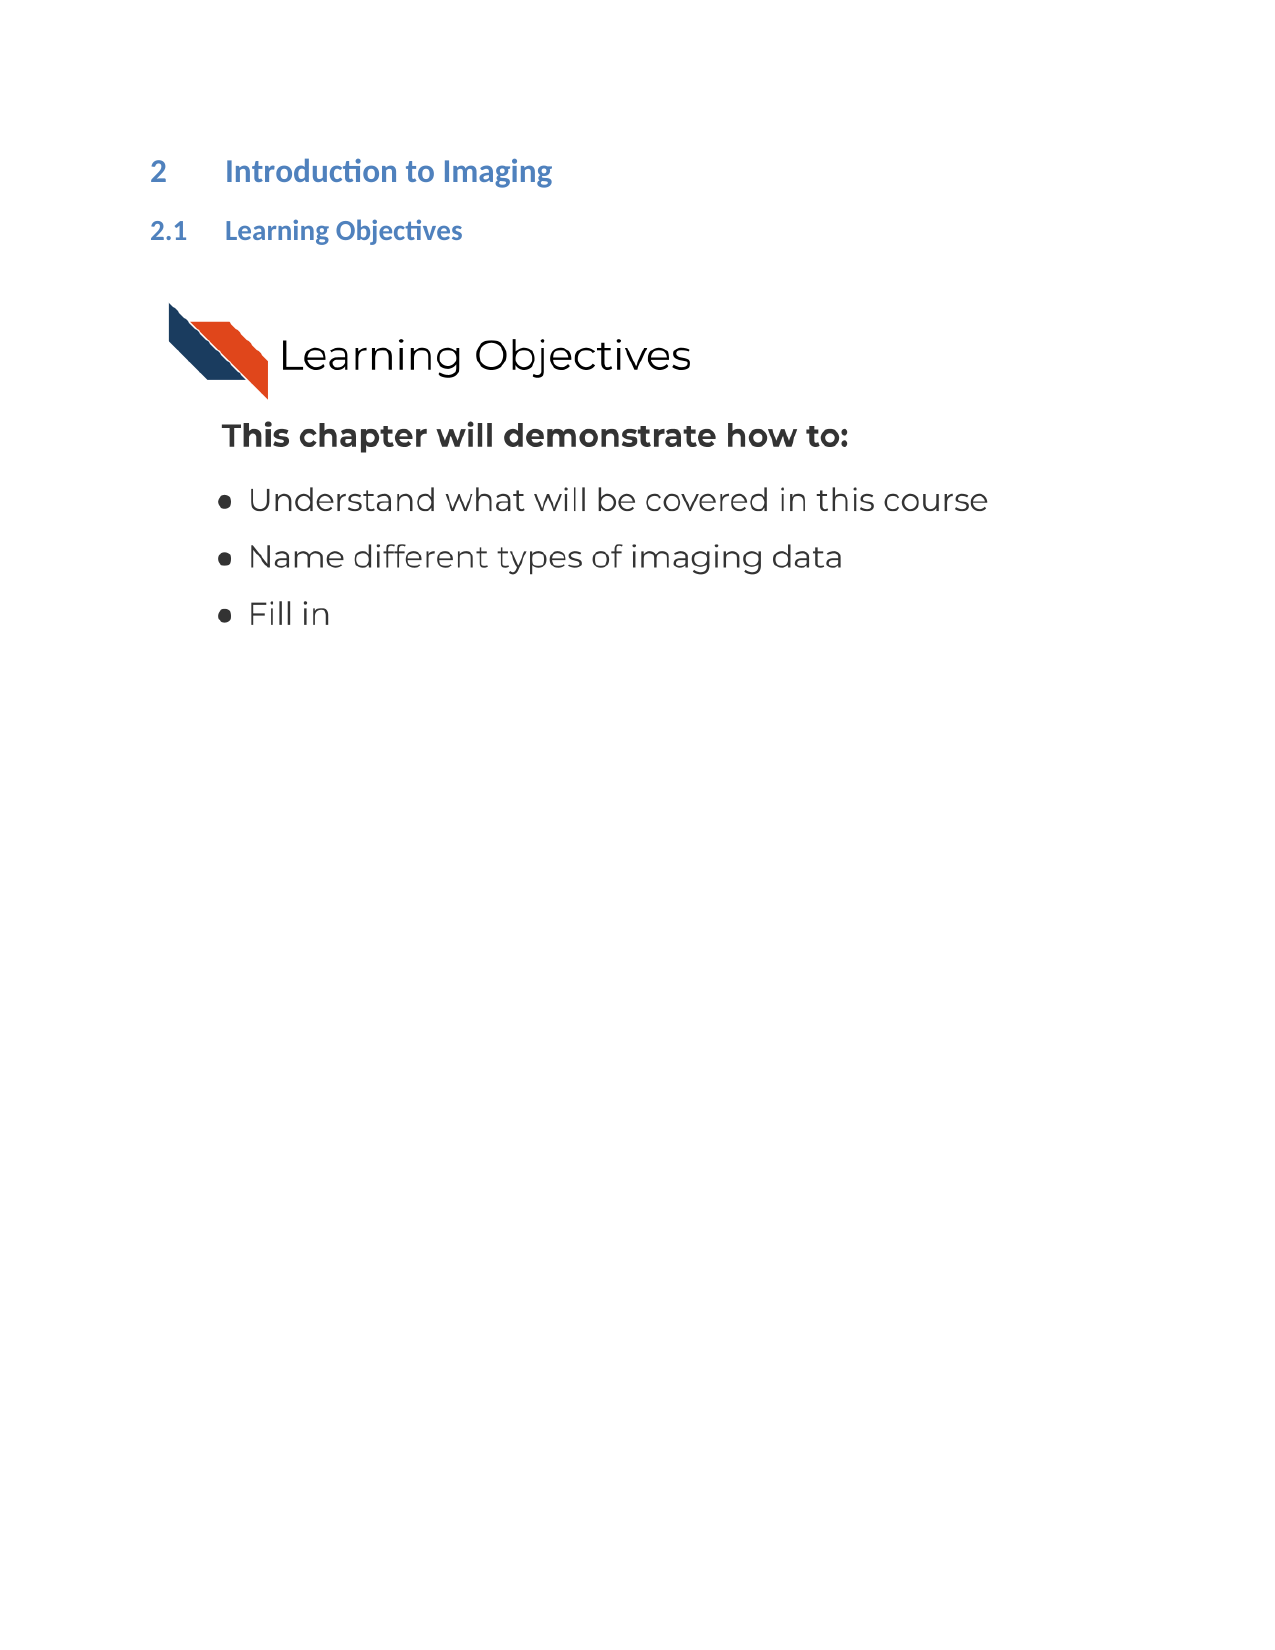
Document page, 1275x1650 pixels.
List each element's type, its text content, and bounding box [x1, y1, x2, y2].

subtitle 2.1 Learning Objectives [150, 212, 1125, 247]
subtitle 2 Introduction to Imaging [150, 150, 1125, 191]
picture [168, 266, 1044, 759]
